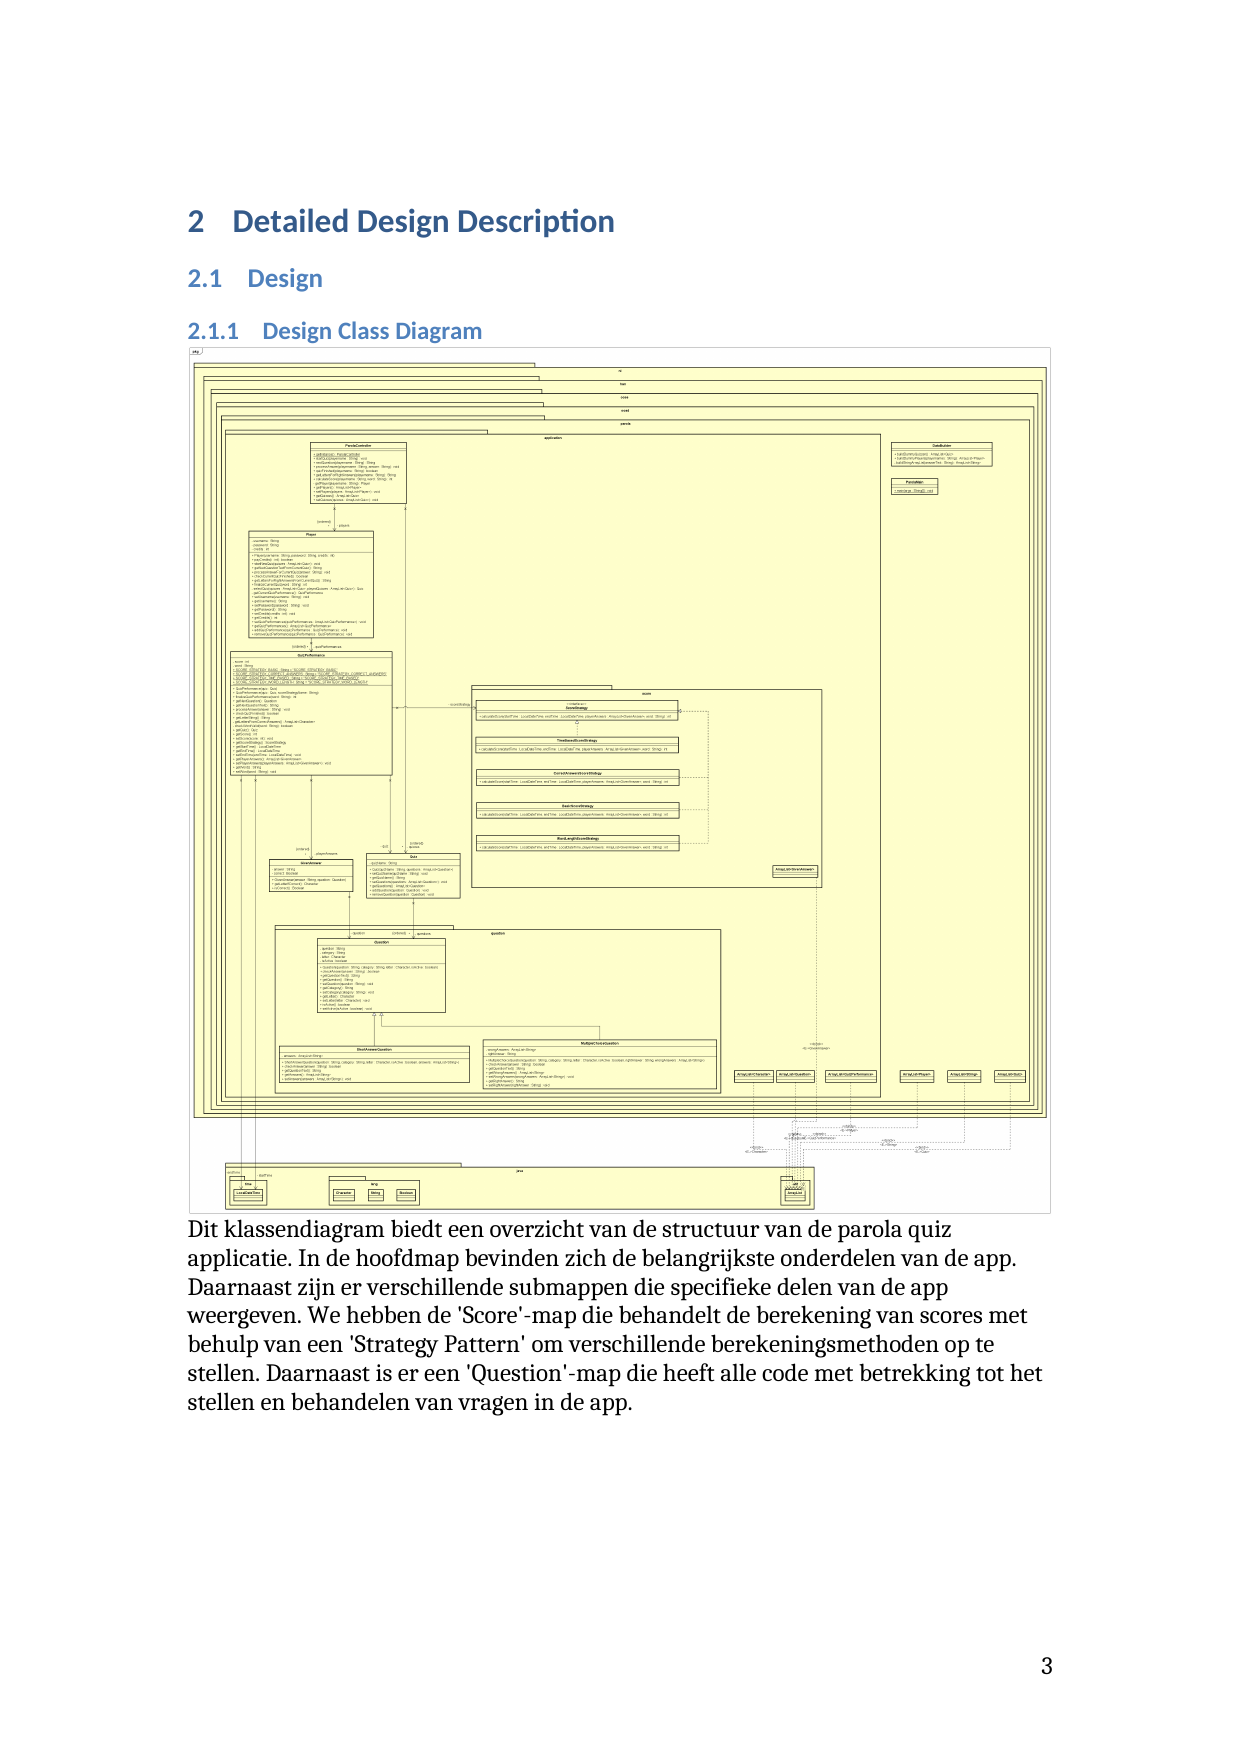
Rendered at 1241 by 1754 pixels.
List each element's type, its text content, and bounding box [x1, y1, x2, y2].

subtitle Design Class Diagram [187, 315, 1053, 346]
text Dit klassendiagram biedt een overzicht van de structuur van de parola quiz applicatie. In de hoofdmap bevinden zich de belangrijkste onderdelen van de app. Daarnaast zijn er verschillende submappen die specifieke delen van de app weergeven. We hebben de 'Score'-map die behandelt de berekening van scores met behulp van een 'Strategy Pattern' om verschillende berekeningsmethoden op te stellen. Daarnaast is er een 'Question'-map die heeft alle code met betrekking tot het stellen en behandelen van vragen in de app. [187, 1216, 1053, 1416]
subtitle Design [187, 262, 1053, 294]
picture [187, 346, 1053, 1216]
subtitle Detailed Design Description [187, 200, 1053, 241]
